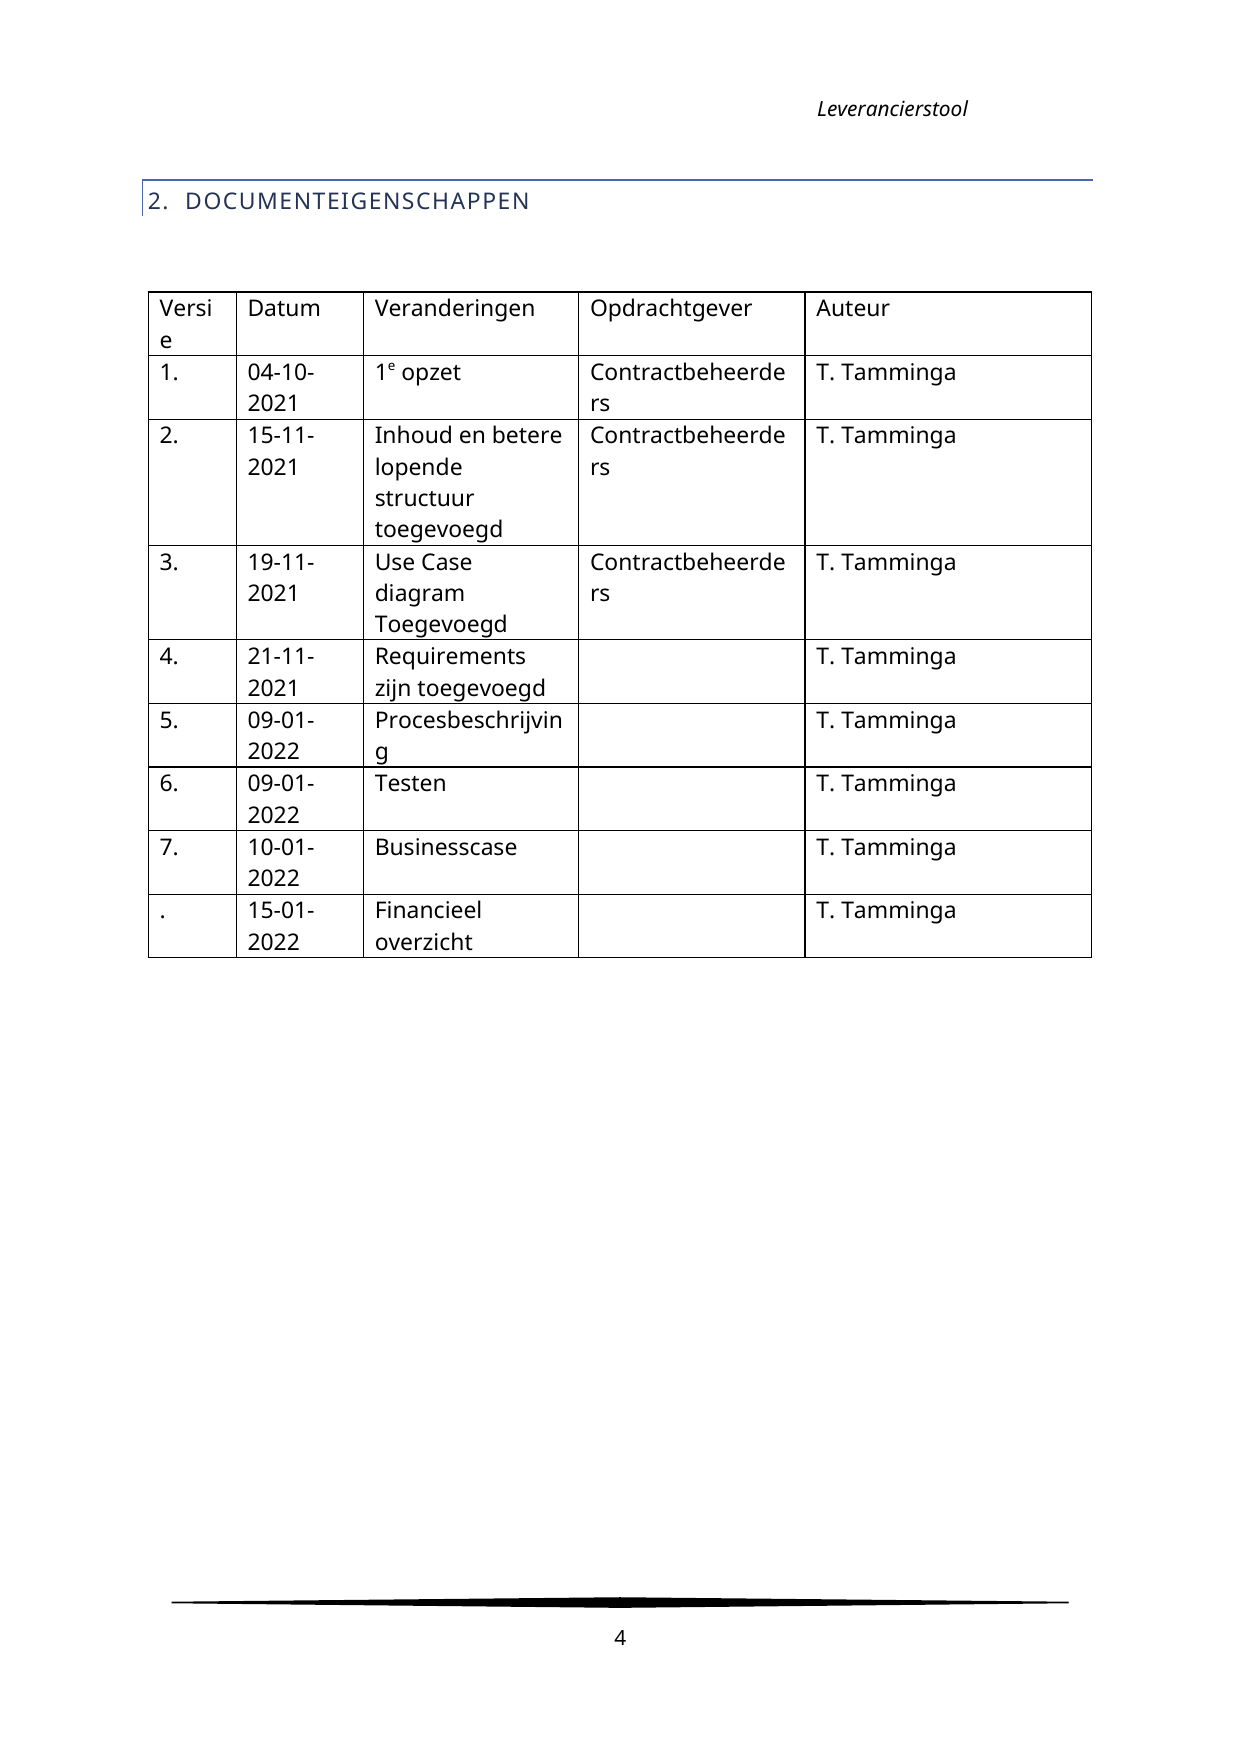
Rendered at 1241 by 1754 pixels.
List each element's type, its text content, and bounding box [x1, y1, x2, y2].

table_cell T. Tamminga [806, 895, 1091, 957]
table_cell 7. [149, 831, 236, 893]
table_cell Use Case diagram Toegevoegd [364, 546, 578, 639]
table_cell Procesbeschrijving [364, 704, 578, 766]
table_cell Testen [364, 768, 578, 830]
table_cell [579, 640, 804, 703]
table_cell T. Tamminga [806, 831, 1091, 893]
table_cell Financieel overzicht [364, 895, 578, 957]
table_header Auteur [806, 293, 1091, 355]
table_cell 15-11-2021 [237, 420, 363, 544]
table_cell 19-11-2021 [237, 546, 363, 639]
table_cell 1e opzet [364, 356, 578, 418]
table_cell 2. [149, 420, 236, 544]
table_cell Requirements zijn toegevoegd [364, 640, 578, 703]
table_cell Contractbeheerders [579, 420, 804, 544]
table_cell 21-11-2021 [237, 640, 363, 703]
table_cell [579, 704, 804, 766]
table_cell . [149, 895, 236, 957]
subtitle 2. Documenteigenschappen [143, 181, 1093, 216]
table_cell Inhoud en betere lopende structuur toegevoegd [364, 420, 578, 544]
table_cell 6. [149, 768, 236, 830]
table_header Veranderingen [364, 293, 578, 355]
table_cell T. Tamminga [806, 768, 1091, 830]
table_cell [579, 768, 804, 830]
table_cell T. Tamminga [806, 420, 1091, 544]
table_cell 10-01-2022 [237, 831, 363, 893]
table_header Versie [149, 293, 236, 355]
table_cell [579, 895, 804, 957]
table_cell 09-01-2022 [237, 704, 363, 766]
table_cell 3. [149, 546, 236, 639]
table_cell Contractbeheerders [579, 356, 804, 418]
table_cell T. Tamminga [806, 704, 1091, 766]
table_cell T. Tamminga [806, 356, 1091, 418]
table_cell Contractbeheerders [579, 546, 804, 639]
table_cell 5. [149, 704, 236, 766]
table_header Opdrachtgever [579, 293, 804, 355]
table_cell 1. [149, 356, 236, 418]
table_cell 09-01-2022 [237, 768, 363, 830]
table_cell Businesscase [364, 831, 578, 893]
table_cell T. Tamminga [806, 546, 1091, 639]
table_cell 04-10-2021 [237, 356, 363, 418]
table_cell [579, 831, 804, 893]
table_cell 15-01-2022 [237, 895, 363, 957]
table_header Datum [237, 293, 363, 355]
table_cell 4. [149, 640, 236, 703]
table_cell T. Tamminga [806, 640, 1091, 703]
